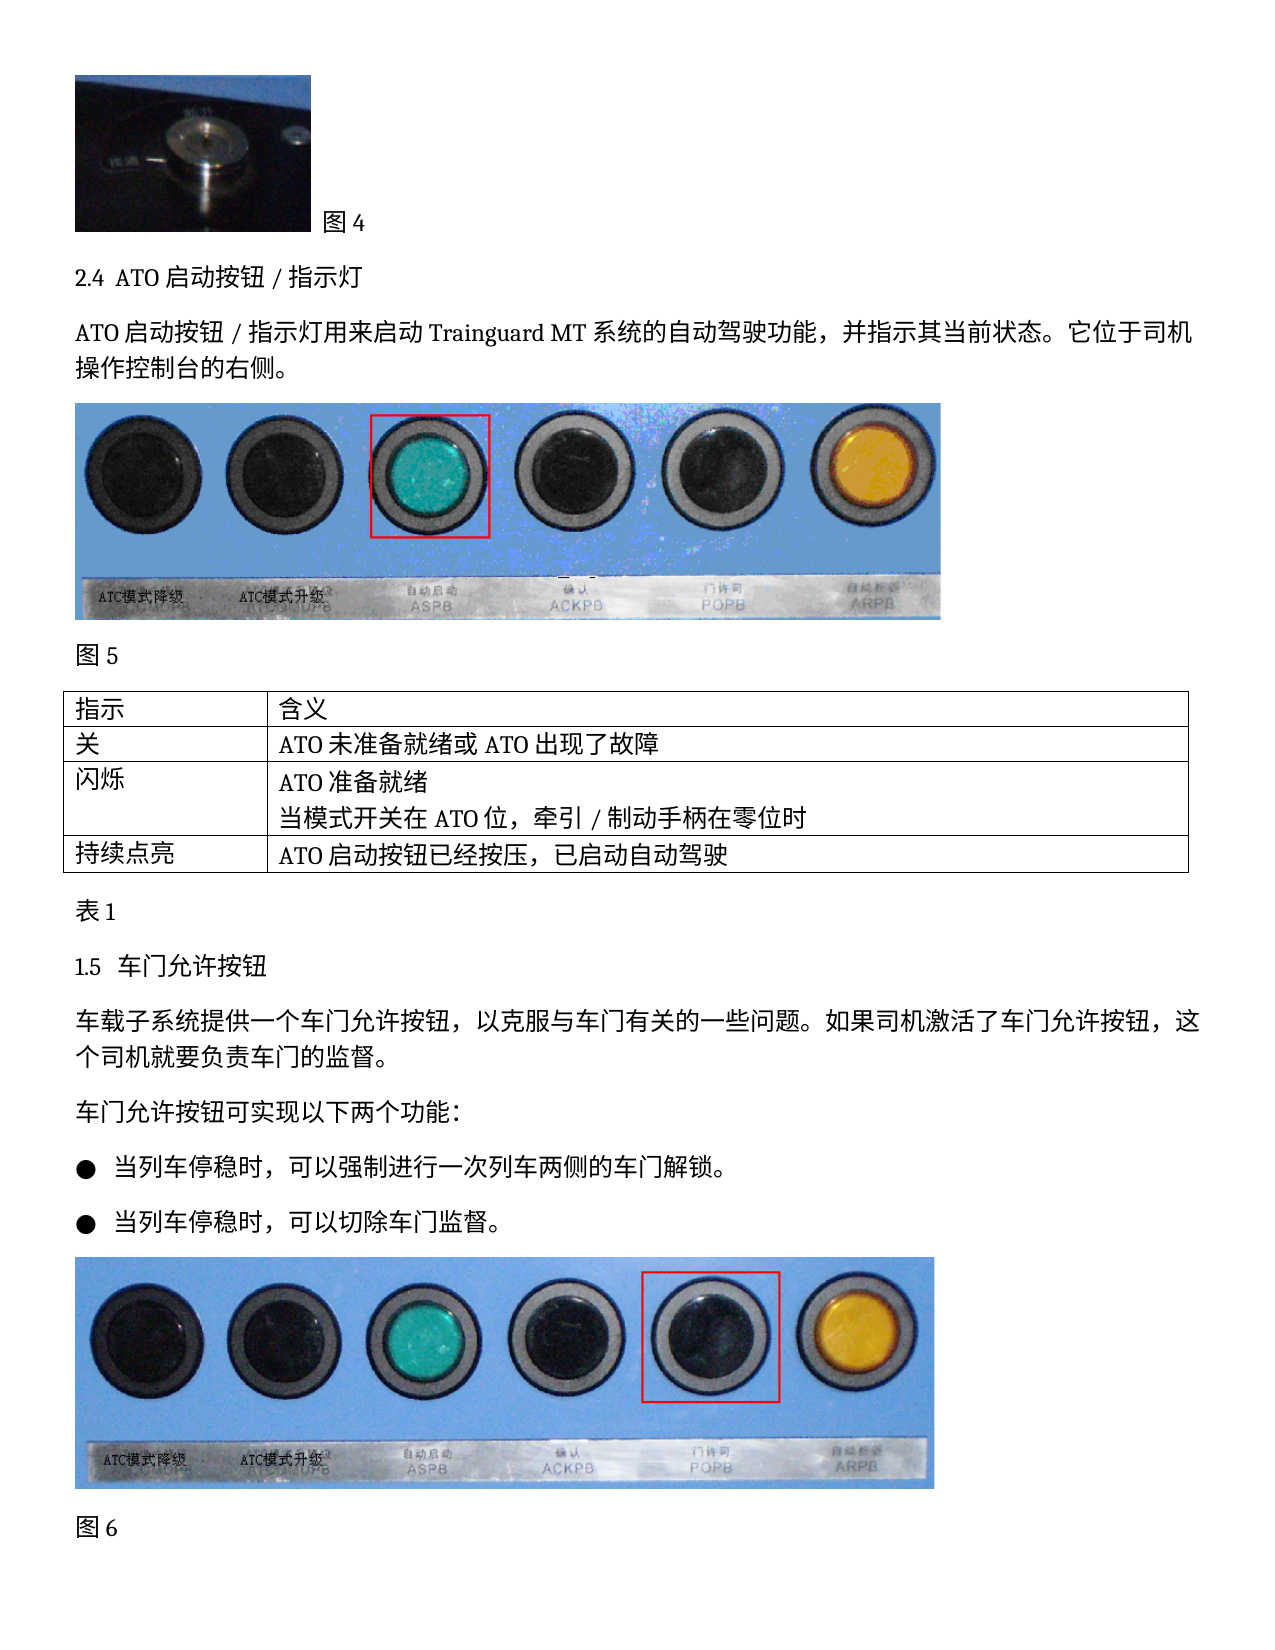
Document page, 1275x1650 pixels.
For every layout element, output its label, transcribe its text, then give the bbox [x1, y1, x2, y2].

text 图 6 [75, 1508, 1200, 1544]
picture [75, 75, 311, 232]
picture [75, 403, 941, 620]
text 表 1 [75, 892, 1200, 928]
table_cell 持续点亮 [64, 836, 267, 872]
table_cell 闪烁 [64, 762, 267, 834]
table_cell ATO 准备就绪 当模式开关在 ATO 位，牵引 / 制动手柄在零位时 [268, 762, 1188, 834]
table_header 指示 [64, 692, 267, 726]
table_header 含义 [268, 692, 1188, 726]
table_cell 关 [64, 727, 267, 761]
text 1.5 车门允许按钮 [75, 947, 1200, 983]
text 2.4 ATO 启动按钮 / 指示灯 [75, 257, 1200, 293]
text 车门允许按钮可实现以下两个功能： [75, 1093, 1200, 1129]
text ● 当列车停稳时，可以切除车门监督。 [75, 1203, 1200, 1239]
text ATO 启动按钮 / 指示灯用来启动 Trainguard MT 系统的自动驾驶功能，并指示其当前状态。它位于司机操作控制台的右侧。 [75, 312, 1200, 385]
table_cell ATO 未准备就绪或 ATO 出现了故障 [268, 727, 1188, 761]
text 图 4 [75, 75, 1200, 238]
text ● 当列车停稳时，可以强制进行一次列车两侧的车门解锁。 [75, 1148, 1200, 1184]
picture [75, 1257, 935, 1489]
text 车载子系统提供一个车门允许按钮，以克服与车门有关的一些问题。如果司机激活了车门允许按钮，这个司机就要负责车门的监督。 [75, 1002, 1200, 1074]
text 图 5 [75, 638, 1200, 672]
table_cell ATO 启动按钮已经按压，已启动自动驾驶 [268, 836, 1188, 872]
